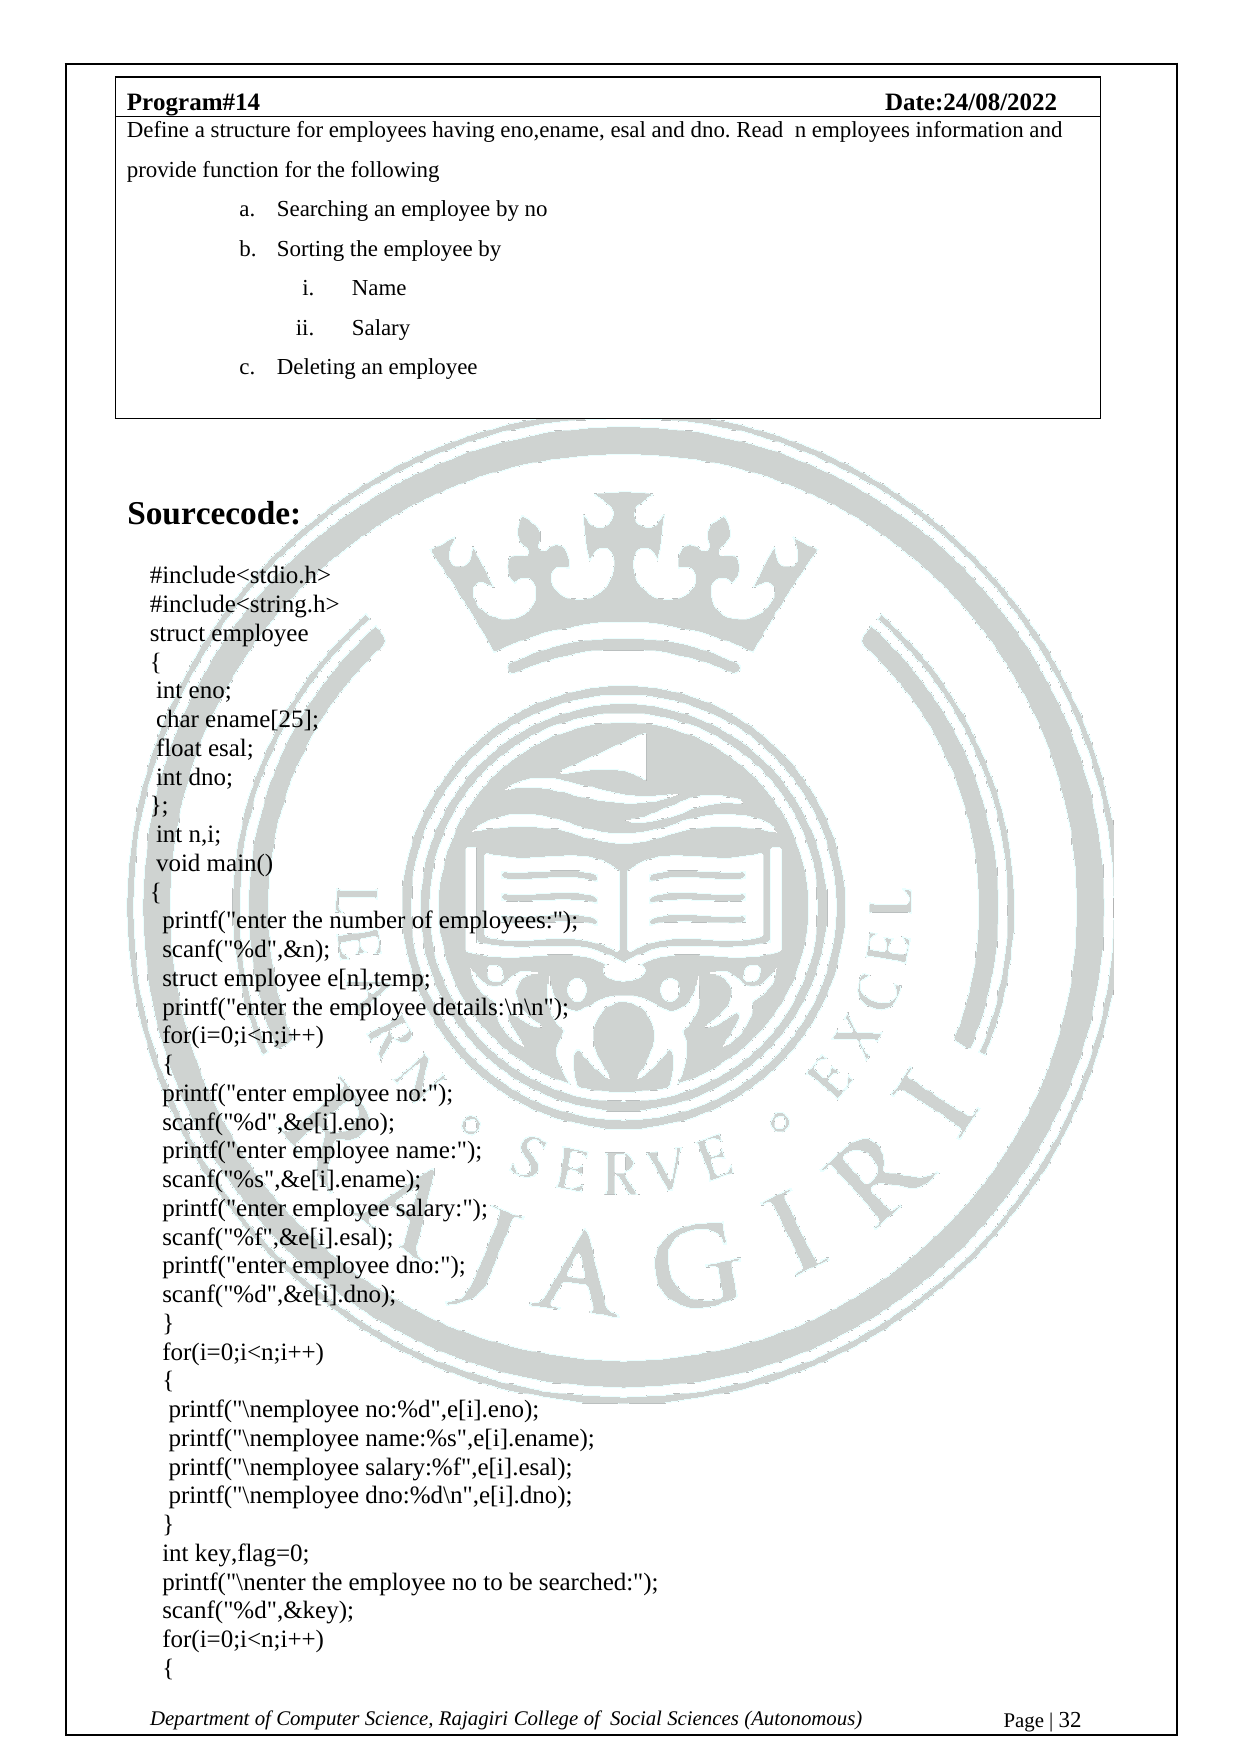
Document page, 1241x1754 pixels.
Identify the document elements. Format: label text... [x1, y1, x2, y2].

text scanf("%f",&e[i].esal); [149, 1222, 1113, 1250]
text } [149, 1509, 1113, 1538]
text float esal; [149, 733, 1113, 762]
text struct employee e[n],temp; [149, 963, 1113, 992]
text scanf("%s",&e[i].ename); [149, 1164, 1113, 1193]
text printf("\nemployee name:%s",e[i].ename); [149, 1423, 1113, 1452]
text }; [149, 790, 1113, 819]
text struct employee [149, 618, 1113, 647]
text { [149, 1653, 1113, 1682]
text { [149, 1365, 1113, 1394]
text printf("enter the employee details:\n\n"); [149, 992, 1113, 1020]
text int key,flag=0; [149, 1538, 1113, 1567]
text printf("\nemployee dno:%d\n",e[i].dno); [149, 1480, 1113, 1509]
text printf("enter employee dno:"); [149, 1250, 1113, 1279]
text for(i=0;i<n;i++) [149, 1020, 1113, 1049]
text printf("enter employee salary:"); [149, 1193, 1113, 1222]
text { [149, 647, 1113, 675]
text int dno; [149, 762, 1113, 790]
text for(i=0;i<n;i++) [149, 1624, 1113, 1653]
text #include<string.h> [149, 589, 1113, 618]
text printf("enter the number of employees:"); [149, 905, 1113, 934]
text } [149, 1308, 1113, 1337]
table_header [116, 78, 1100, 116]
text void main() [149, 848, 1113, 877]
text for(i=0;i<n;i++) [149, 1337, 1113, 1365]
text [149, 1452, 1113, 1480]
text scanf("%d",&e[i].eno); [149, 1107, 1113, 1135]
text printf("\nenter the employee no to be searched:"); [149, 1567, 1113, 1595]
text #include<stdio.h> [149, 560, 1113, 589]
text scanf("%d",&n); [149, 934, 1113, 963]
text int eno; [149, 675, 1113, 704]
text printf("\nemployee no:%d",e[i].eno); [149, 1394, 1113, 1423]
text { [149, 1049, 1113, 1078]
text int n,i; [149, 819, 1113, 848]
text { [149, 877, 1113, 905]
picture [126, 410, 1114, 1404]
text char ename[25]; [149, 704, 1113, 733]
text scanf("%d",&e[i].dno); [149, 1279, 1113, 1308]
text printf("enter employee no:"); [149, 1078, 1113, 1107]
text printf("enter employee name:"); [149, 1135, 1113, 1164]
text scanf("%d",&key); [149, 1595, 1113, 1624]
text Sourcecode: [127, 493, 1113, 532]
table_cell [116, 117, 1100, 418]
